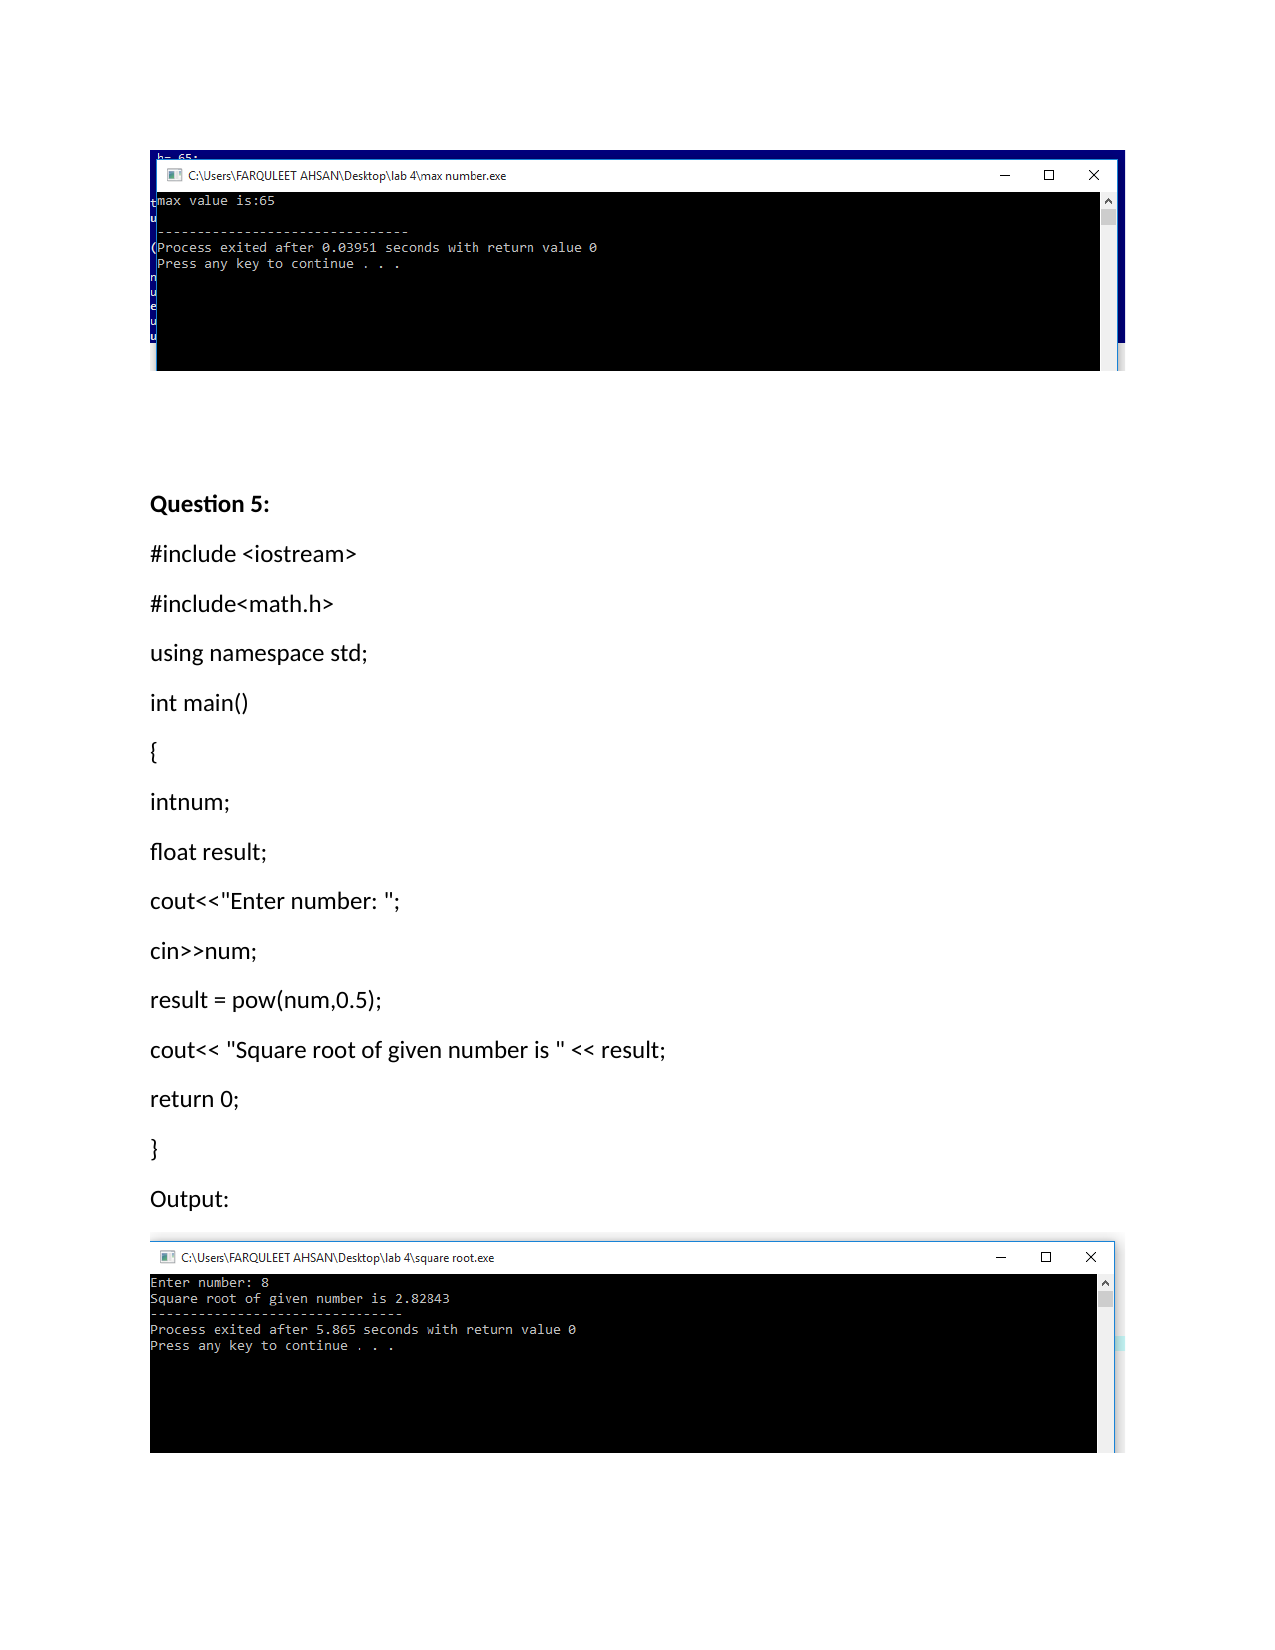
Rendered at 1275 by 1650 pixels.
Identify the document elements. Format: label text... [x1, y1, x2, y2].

text } [150, 1133, 1125, 1164]
text int main() [150, 687, 1125, 717]
text intnum; [150, 786, 1125, 817]
picture [150, 150, 1125, 371]
text cin>>num; [150, 935, 1125, 965]
text Output: [150, 1183, 1125, 1213]
picture [150, 1232, 1125, 1453]
text return 0; [150, 1084, 1125, 1114]
text float result; [150, 836, 1125, 866]
text result = pow(num,0.5); [150, 984, 1125, 1015]
text #include <iostream> [150, 538, 1125, 569]
text cout<< "Square root of given number is " << result; [150, 1034, 1125, 1064]
text #include<math.h> [150, 588, 1125, 618]
text Question 5: [150, 489, 1125, 519]
text using namespace std; [150, 637, 1125, 668]
text cout<<"Enter number: "; [150, 885, 1125, 916]
text { [150, 737, 1125, 767]
